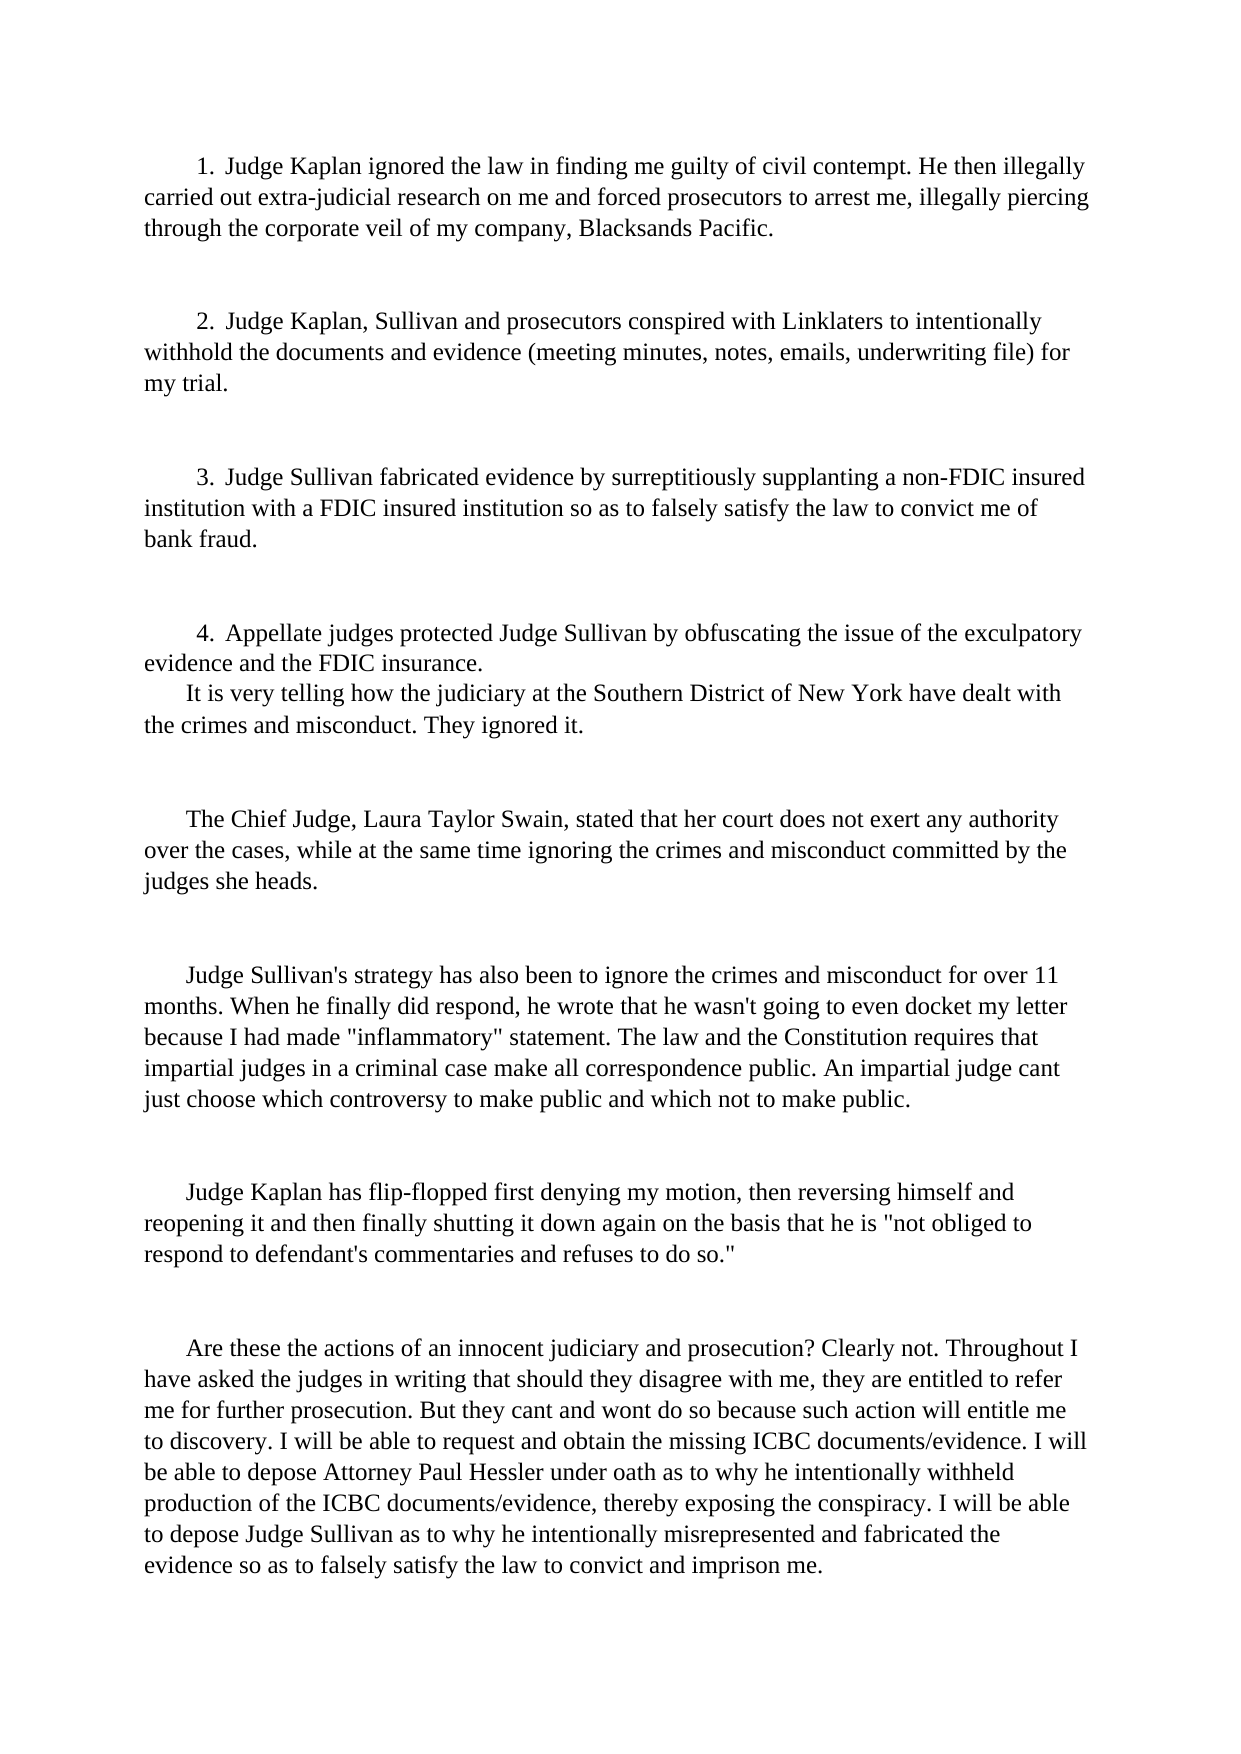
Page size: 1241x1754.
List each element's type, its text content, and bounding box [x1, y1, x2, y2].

text It is very telling how the judiciary at the Southern District of New York have dealt with the crimes and misconduct. They ignored it. [144, 678, 1090, 739]
text Judge Kaplan has flip-flopped first denying my motion, then reversing himself and reopening it and then finally shutting it down again on the basis that he is "not obliged to respond to defendant's commentaries and refuses to do so." [144, 1177, 1090, 1268]
list Judge Kaplan, Sullivan and prosecutors conspired with Linklaters to intentionally withhold the documents and evidence (meeting minutes, notes, emails, underwriting file) for my trial. [144, 306, 1090, 397]
list Appellate judges protected Judge Sullivan by obfuscating the issue of the exculpatory evidence and the FDIC insurance. [144, 618, 1090, 677]
list Judge Kaplan ignored the law in finding me guilty of civil contempt. He then illegally carried out extra-judicial research on me and forced prosecutors to arrest me, illegally piercing through the corporate veil of my company, Blacksands Pacific. [144, 151, 1090, 242]
list Judge Sullivan fabricated evidence by surreptitiously supplanting a non-FDIC insured institution with a FDIC insured institution so as to falsely satisfy the law to convict me of bank fraud. [144, 462, 1090, 553]
text The Chief Judge, Laura Taylor Swain, stated that her court does not exert any authority over the cases, while at the same time ignoring the crimes and misconduct committed by the judges she heads. [144, 804, 1090, 895]
text Judge Sullivan's strategy has also been to ignore the crimes and misconduct for over 11 months. When he finally did respond, he wrote that he wasn't going to even docket my letter because I had made "inflammatory" statement. The law and the Constitution requires that impartial judges in a criminal case make all correspondence public. An impartial judge cant just choose which controversy to make public and which not to make public. [144, 960, 1090, 1113]
text Are these the actions of an innocent judiciary and prosecution? Clearly not. Throughout I have asked the judges in writing that should they disagree with me, they are entitled to refer me for further prosecution. But they cant and wont do so because such action will entitle me to discovery. I will be able to request and obtain the missing ICBC documents/evidence. I will be able to depose Attorney Paul Hessler under oath as to why he intentionally withheld production of the ICBC documents/evidence, thereby exposing the conspiracy. I will be able to depose Judge Sullivan as to why he intentionally misrepresented and fabricated the evidence so as to falsely satisfy the law to convict and imprison me. [144, 1333, 1090, 1579]
